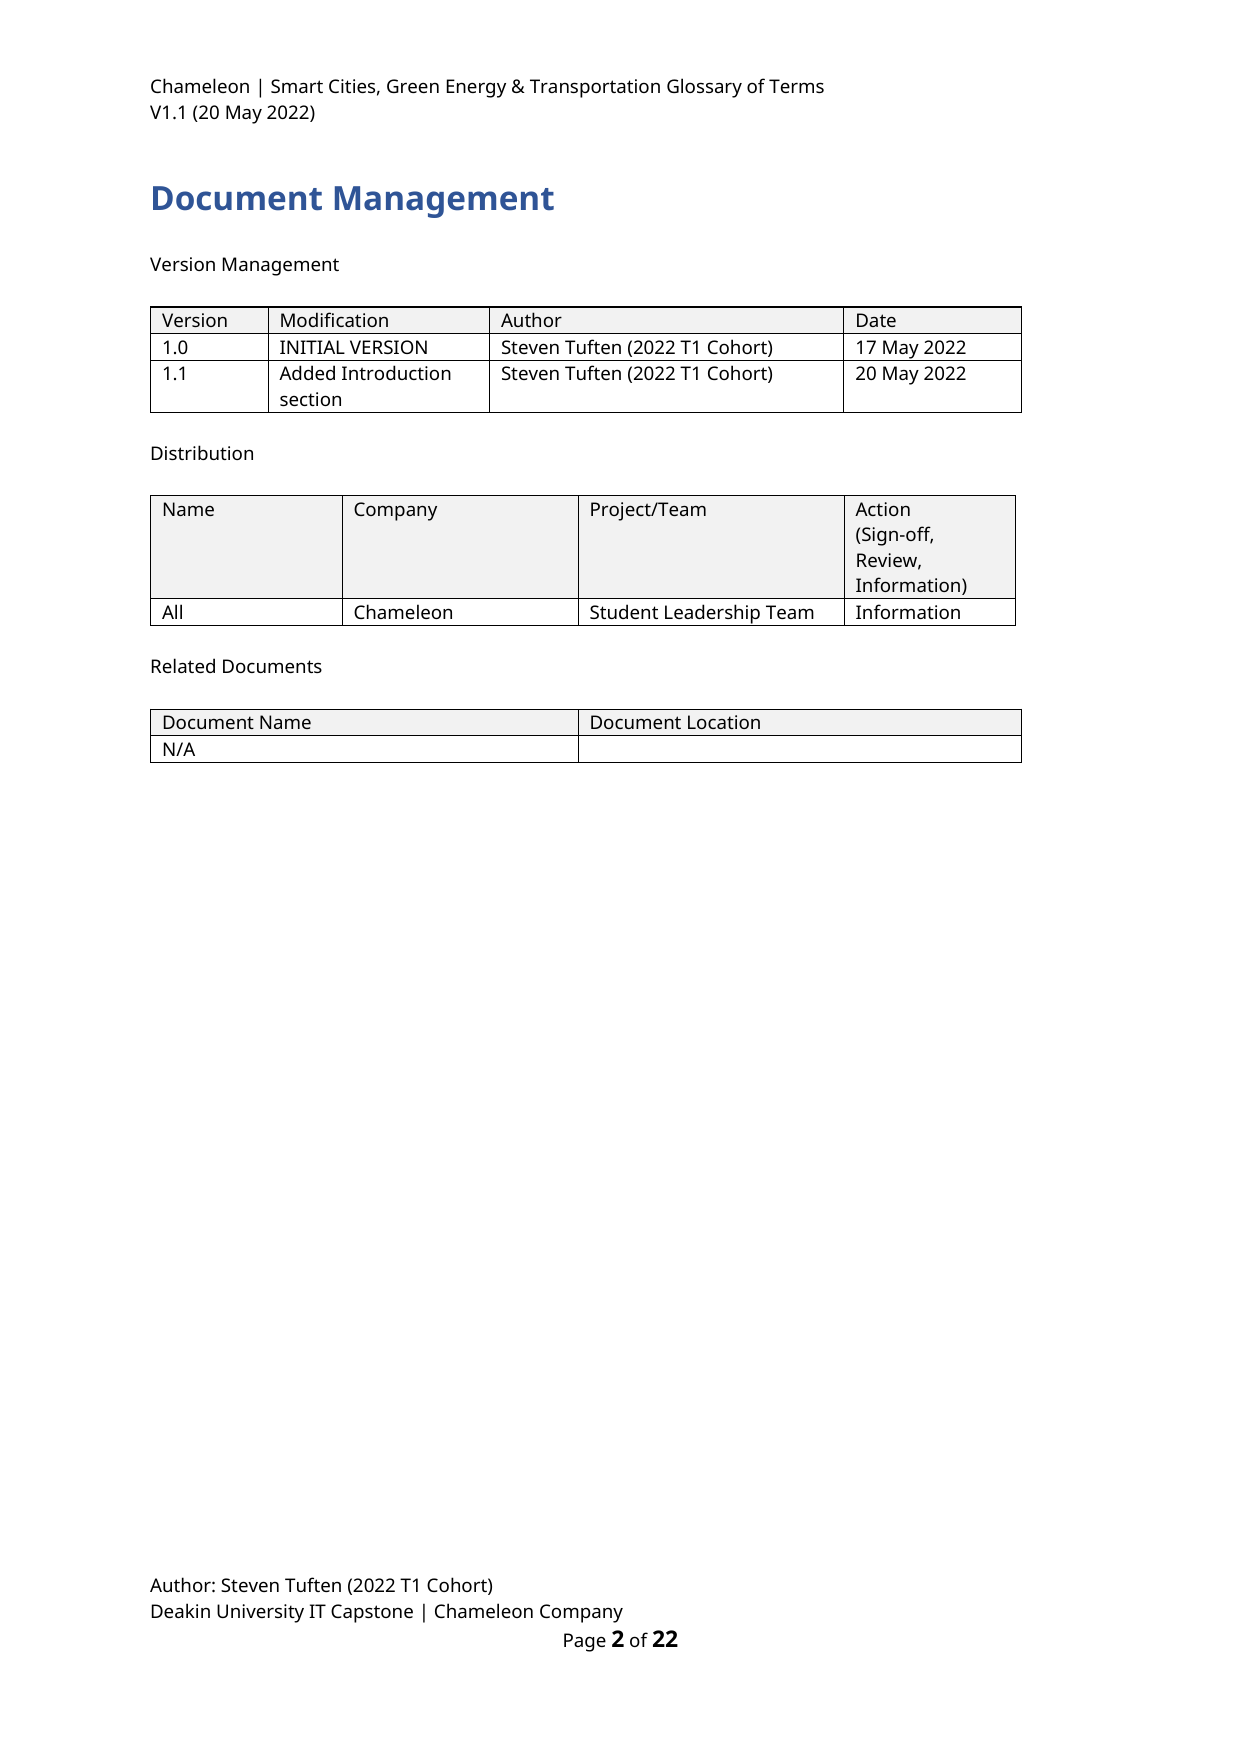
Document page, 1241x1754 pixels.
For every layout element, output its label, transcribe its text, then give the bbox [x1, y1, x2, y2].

table_header Action (Sign-off, Review, Information) [845, 496, 1015, 598]
table_header Author [490, 308, 843, 333]
table_cell Added Introduction section [269, 361, 489, 412]
table_header Document Location [579, 710, 1021, 735]
table_header Name [151, 496, 342, 598]
table_header Version [151, 308, 268, 333]
table_cell INITIAL VERSION [269, 334, 489, 359]
table_cell Information [845, 599, 1015, 625]
text Distribution [150, 440, 1090, 466]
table_header Project/Team [579, 496, 844, 598]
table_header Modification [269, 308, 489, 333]
table_cell 1.1 [151, 361, 268, 412]
table_cell 20 May 2022 [844, 361, 1021, 412]
table_cell [579, 736, 1021, 762]
table_header Company [343, 496, 578, 598]
table_cell Steven Tuften (2022 T1 Cohort) [490, 334, 843, 359]
table_cell All [151, 599, 342, 625]
table_cell 1.0 [151, 334, 268, 359]
table_header Date [844, 308, 1021, 333]
table_cell Chameleon [343, 599, 578, 625]
subtitle Document Management [150, 175, 1090, 220]
table_cell Student Leadership Team [579, 599, 844, 625]
table_cell N/A [151, 736, 578, 762]
table_cell Steven Tuften (2022 T1 Cohort) [490, 361, 843, 412]
table_header Document Name [151, 710, 578, 735]
text Version Management [150, 251, 1090, 277]
text Related Documents [150, 653, 1090, 679]
table_cell 17 May 2022 [844, 334, 1021, 359]
